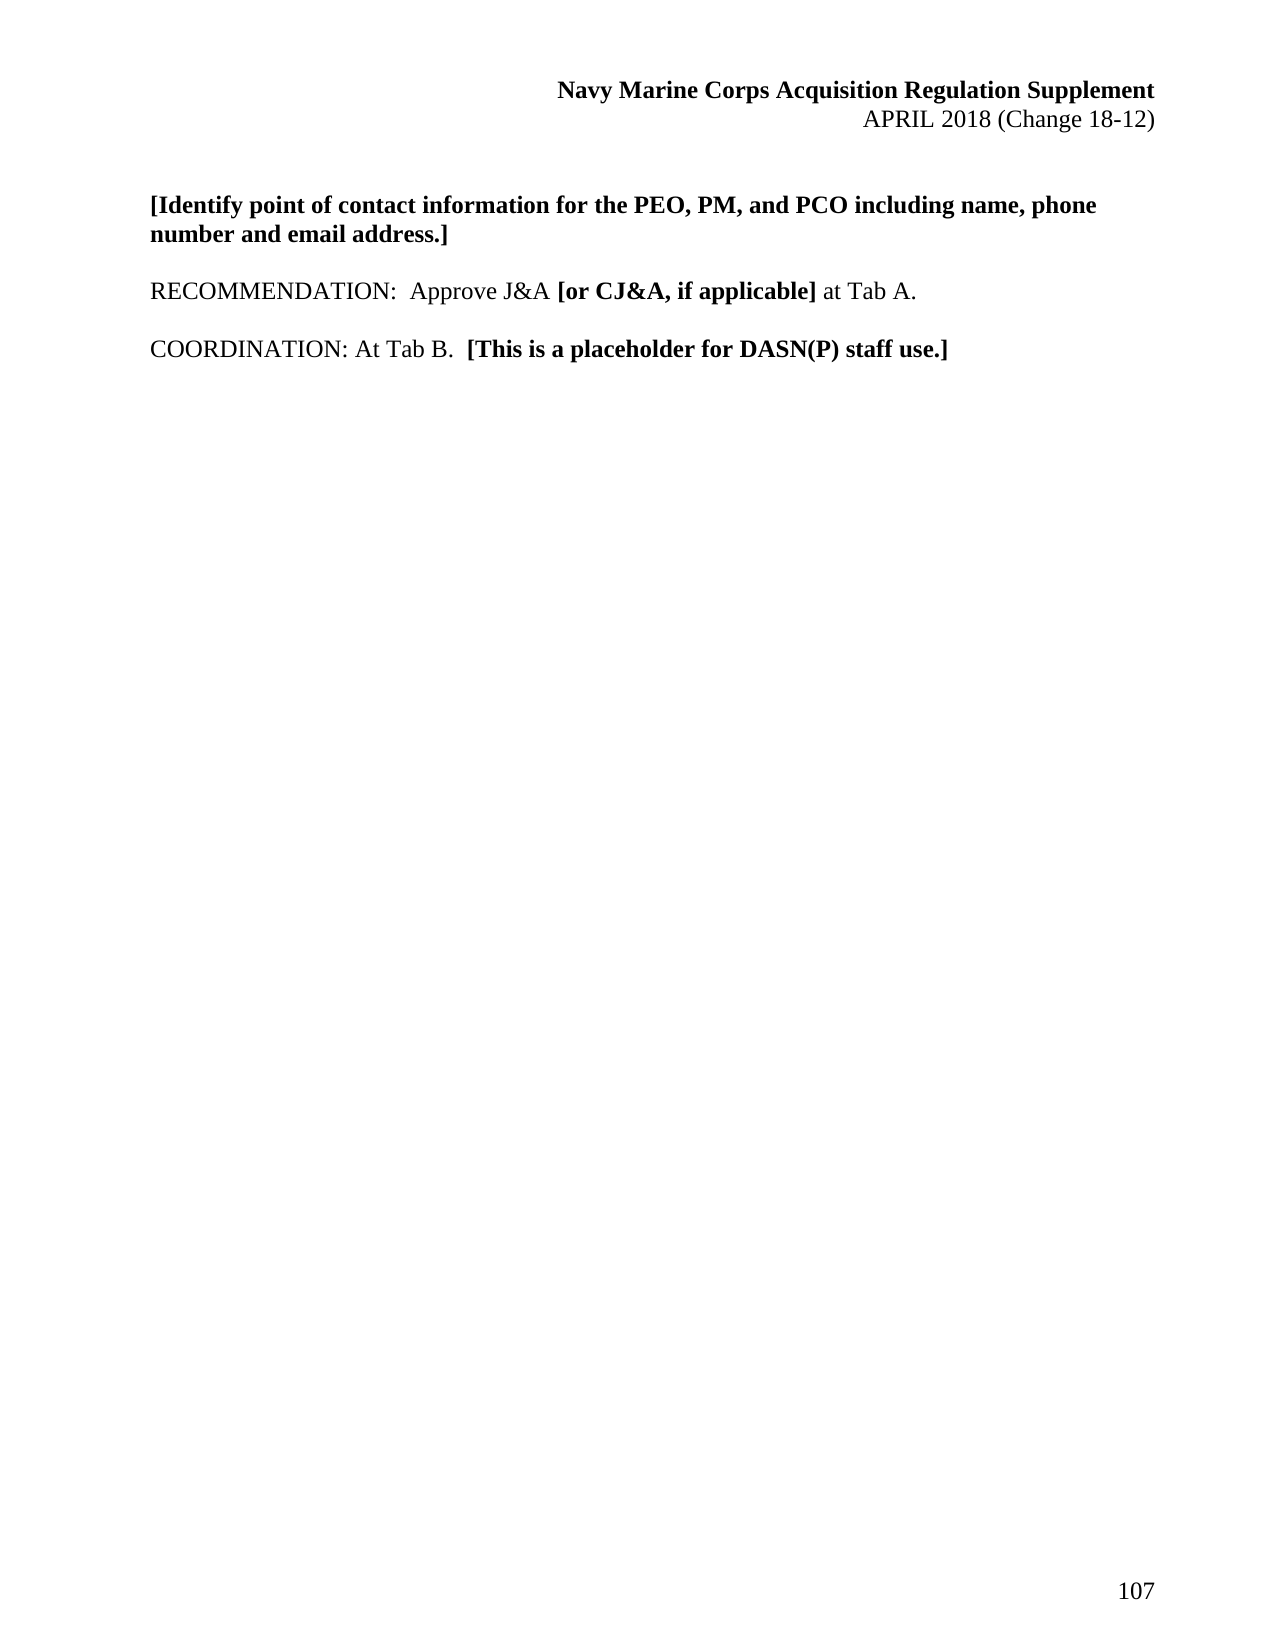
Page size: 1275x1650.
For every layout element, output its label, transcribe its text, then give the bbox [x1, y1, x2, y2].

text [Identify point of contact information for the PEO, PM, and PCO including name, phone number and email address.] [150, 190, 1155, 247]
text RECOMMENDATION: Approve J&A [or CJ&A, if applicable] at Tab A. [150, 276, 1155, 305]
text COORDINATION: At Tab B. [This is a placeholder for DASN(P) staff use.] [150, 334, 1155, 362]
